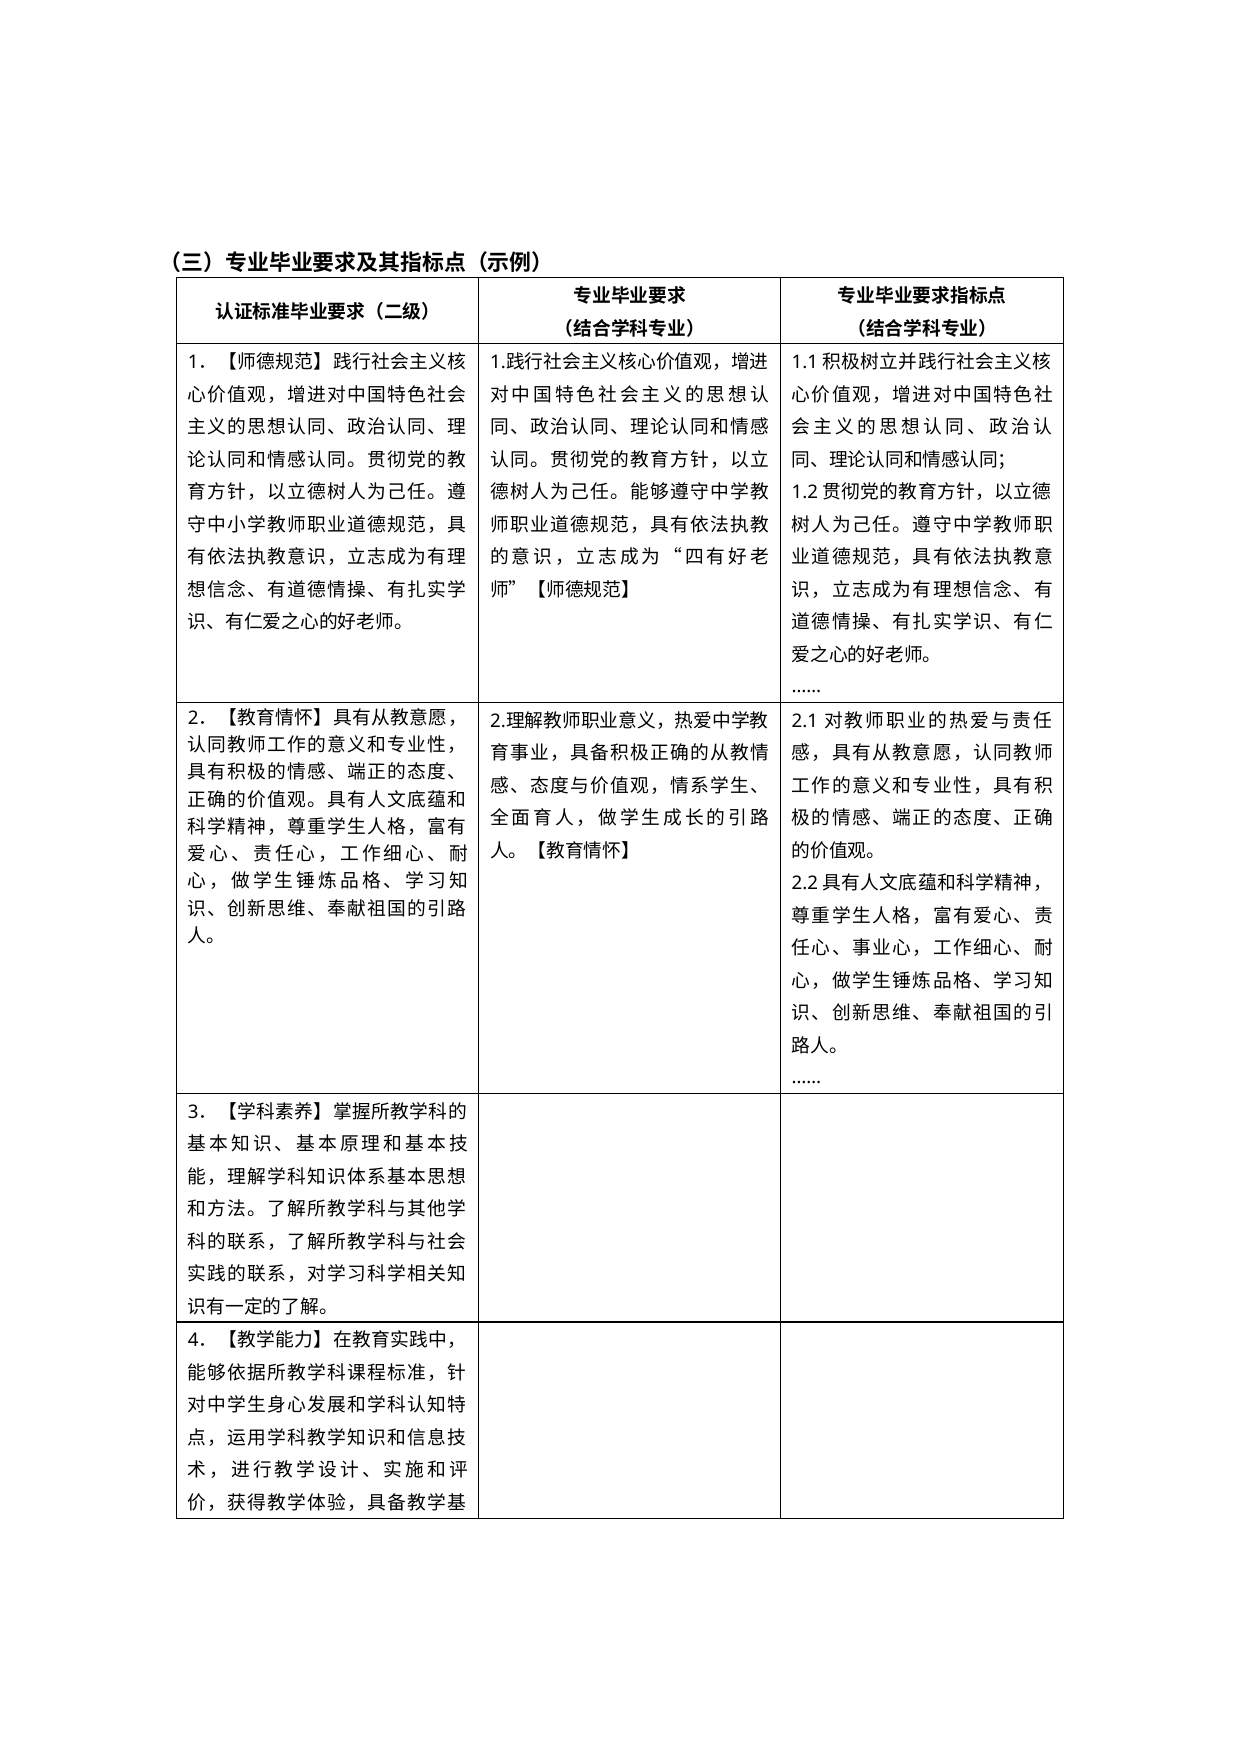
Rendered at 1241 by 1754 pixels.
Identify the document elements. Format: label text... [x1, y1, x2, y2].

table_header 认证标准毕业要求（二级） [177, 278, 478, 343]
table_header 专业毕业要求指标点 （结合学科专业） [781, 278, 1063, 343]
table_cell 1．【师德规范】践行社会主义核心价值观，增进对中国特色社会主义的思想认同、政治认同、理论认同和情感认同。贯彻党的教育方针，以立德树人为己任。遵守中小学教师职业道德规范，具有依法执教意识，立志成为有理想信念、有道德情操、有扎实学识、有仁爱之心的好老师。 [177, 344, 478, 702]
table_cell 3．【学科素养】掌握所教学科的基本知识、基本原理和基本技能，理解学科知识体系基本思想和方法。了解所教学科与其他学科的联系，了解所教学科与社会实践的联系，对学习科学相关知识有一定的了解。 [177, 1094, 478, 1321]
text （三）专业毕业要求及其指标点（示例） [159, 245, 1081, 277]
table_cell [479, 1094, 780, 1321]
table_cell 1.1积极树立并践行社会主义核心价值观，增进对中国特色社会主义的思想认同、政治认同、理论认同和情感认同； 1.2贯彻党的教育方针，以立德树人为己任。遵守中学教师职业道德规范，具有依法执教意识，立志成为有理想信念、有道德情操、有扎实学识、有仁爱之心的好老师。 …… [781, 344, 1063, 702]
table_cell [781, 1323, 1063, 1517]
table_cell [479, 1323, 780, 1517]
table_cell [177, 1323, 478, 1517]
table_header 专业毕业要求 （结合学科专业） [479, 278, 780, 343]
table_cell 2.理解教师职业意义，热爱中学教育事业，具备积极正确的从教情感、态度与价值观，情系学生、全面育人，做学生成长的引路人。【教育情怀】 [479, 703, 780, 1093]
table_cell 1.践行社会主义核心价值观，增进对中国特色社会主义的思想认同、政治认同、理论认同和情感认同。贯彻党的教育方针，以立德树人为己任。能够遵守中学教师职业道德规范，具有依法执教的意识，立志成为“四有好老师”【师德规范】 [479, 344, 780, 702]
table_cell [781, 1094, 1063, 1321]
table_cell 2.1对教师职业的热爱与责任感，具有从教意愿，认同教师工作的意义和专业性，具有积极的情感、端正的态度、正确的价值观。 2.2具有人文底蕴和科学精神，尊重学生人格，富有爱心、责任心、事业心，工作细心、耐心，做学生锤炼品格、学习知识、创新思维、奉献祖国的引路人。 …… [781, 703, 1063, 1093]
table_cell 2．【教育情怀】具有从教意愿，认同教师工作的意义和专业性，具有积极的情感、端正的态度、正确的价值观。具有人文底蕴和科学精神，尊重学生人格，富有爱心、责任心，工作细心、耐心，做学生锤炼品格、学习知识、创新思维、奉献祖国的引路人。 [177, 703, 478, 1093]
